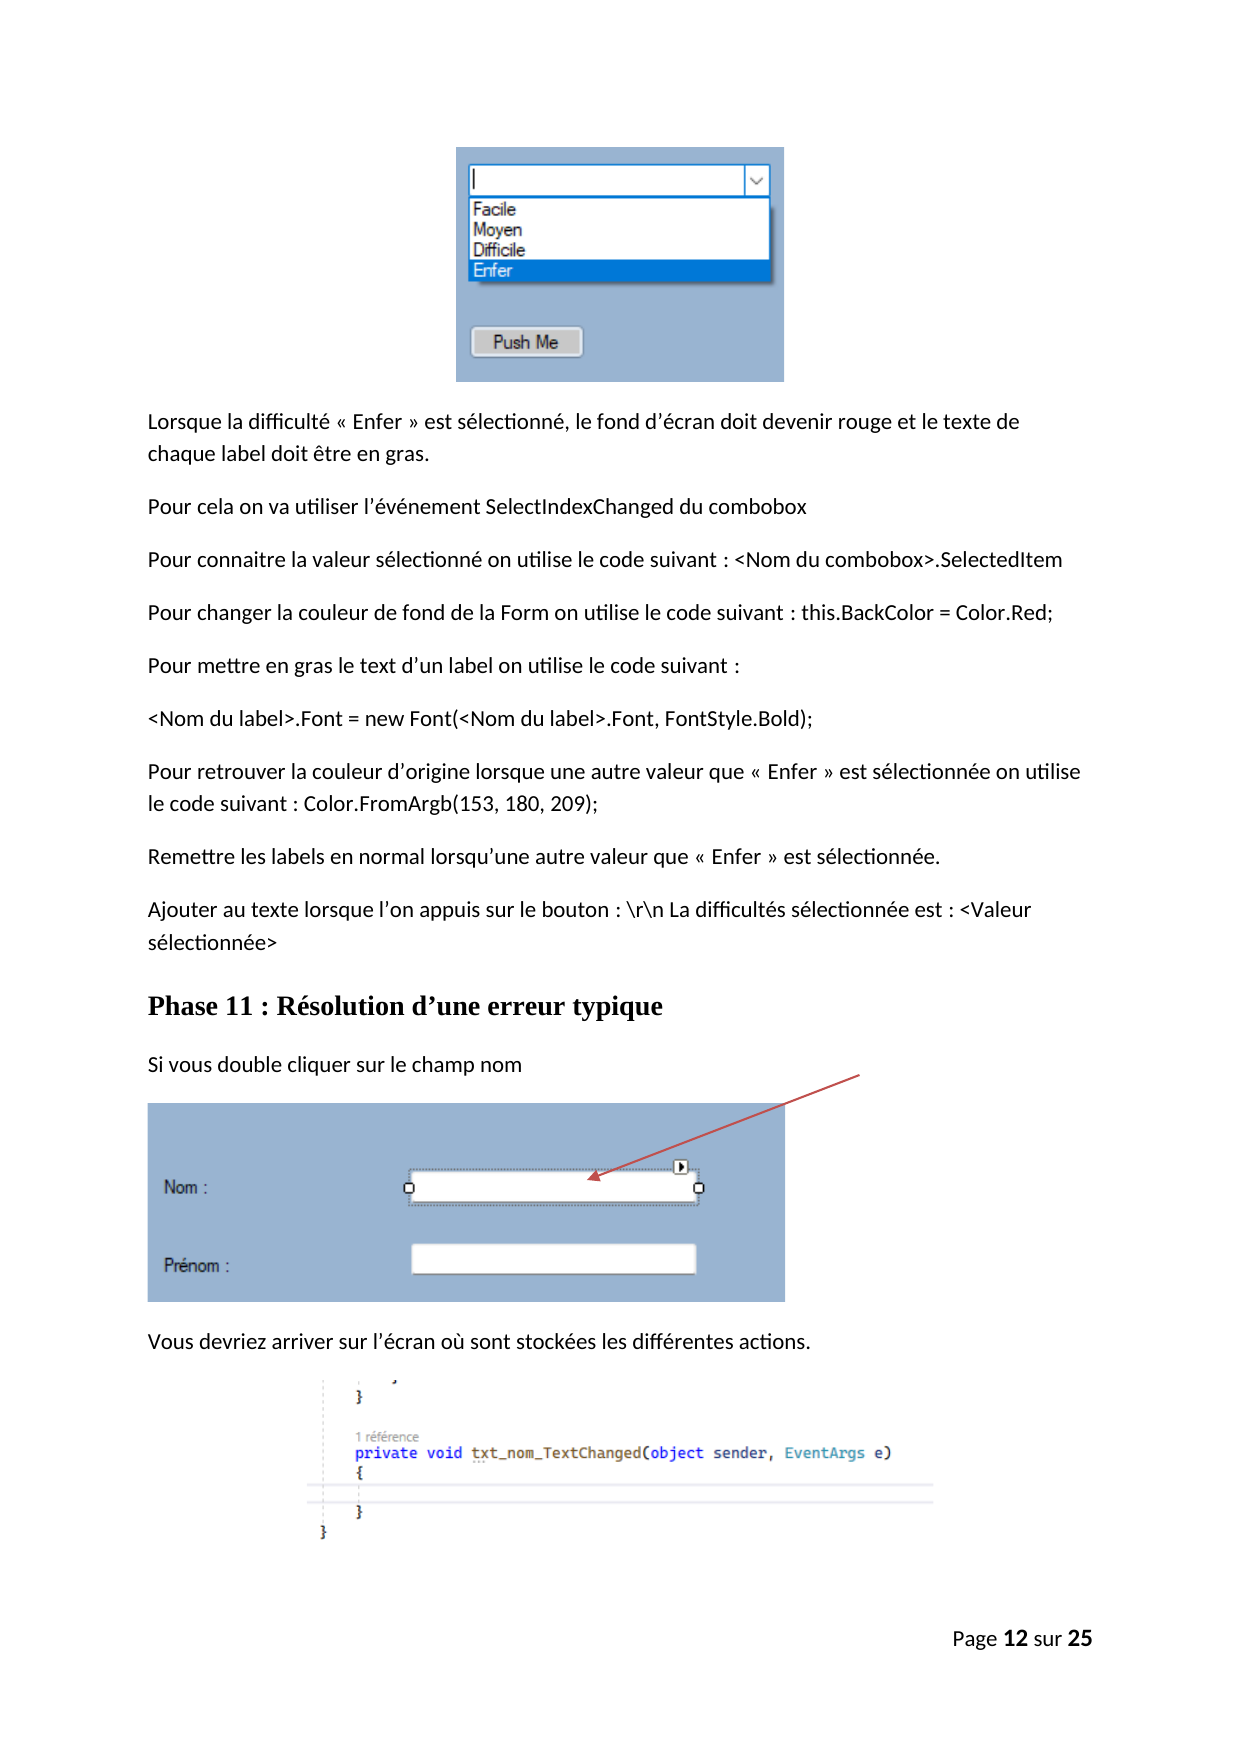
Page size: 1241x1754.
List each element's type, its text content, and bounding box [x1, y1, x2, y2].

text Pour mettre en gras le text d’un label on utilise le code suivant : [148, 651, 1093, 679]
text Ajouter au texte lorsque l’on appuis sur le bouton : \r\n La difficultés sélectionnée est : <Valeur sélectionnée> [148, 896, 1093, 956]
subtitle Phase 11 : Résolution d’une erreur typique [148, 989, 1093, 1021]
text Si vous double cliquer sur le champ nom [148, 1051, 1093, 1079]
text Pour connaitre la valeur sélectionné on utilise le code suivant : <Nom du combobox>.SelectedItem [148, 545, 1093, 573]
text Lorsque la difficulté « Enfer » est sélectionné, le fond d’écran doit devenir rouge et le texte de chaque label doit être en gras. [148, 407, 1093, 467]
text Vous devriez arriver sur l’écran où sont stockées les différentes actions. [148, 1327, 1093, 1355]
text Remettre les labels en normal lorsqu’une autre valeur que « Enfer » est sélectionnée. [148, 842, 1093, 871]
picture [456, 147, 785, 382]
text Pour retrouver la couleur d’origine lorsque une autre valeur que « Enfer » est sélectionnée on utilise le code suivant : Color.FromArgb(153, 180, 209); [148, 757, 1093, 817]
text Pour changer la couleur de fond de la Form on utilise le code suivant : this.BackColor = Color.Red; [148, 598, 1093, 626]
picture [306, 1380, 934, 1540]
picture [147, 1103, 786, 1302]
text Pour cela on va utiliser l’événement SelectIndexChanged du combobox [148, 492, 1093, 520]
text <Nom du label>.Font = new Font(<Nom du label>.Font, FontStyle.Bold); [148, 704, 1093, 732]
